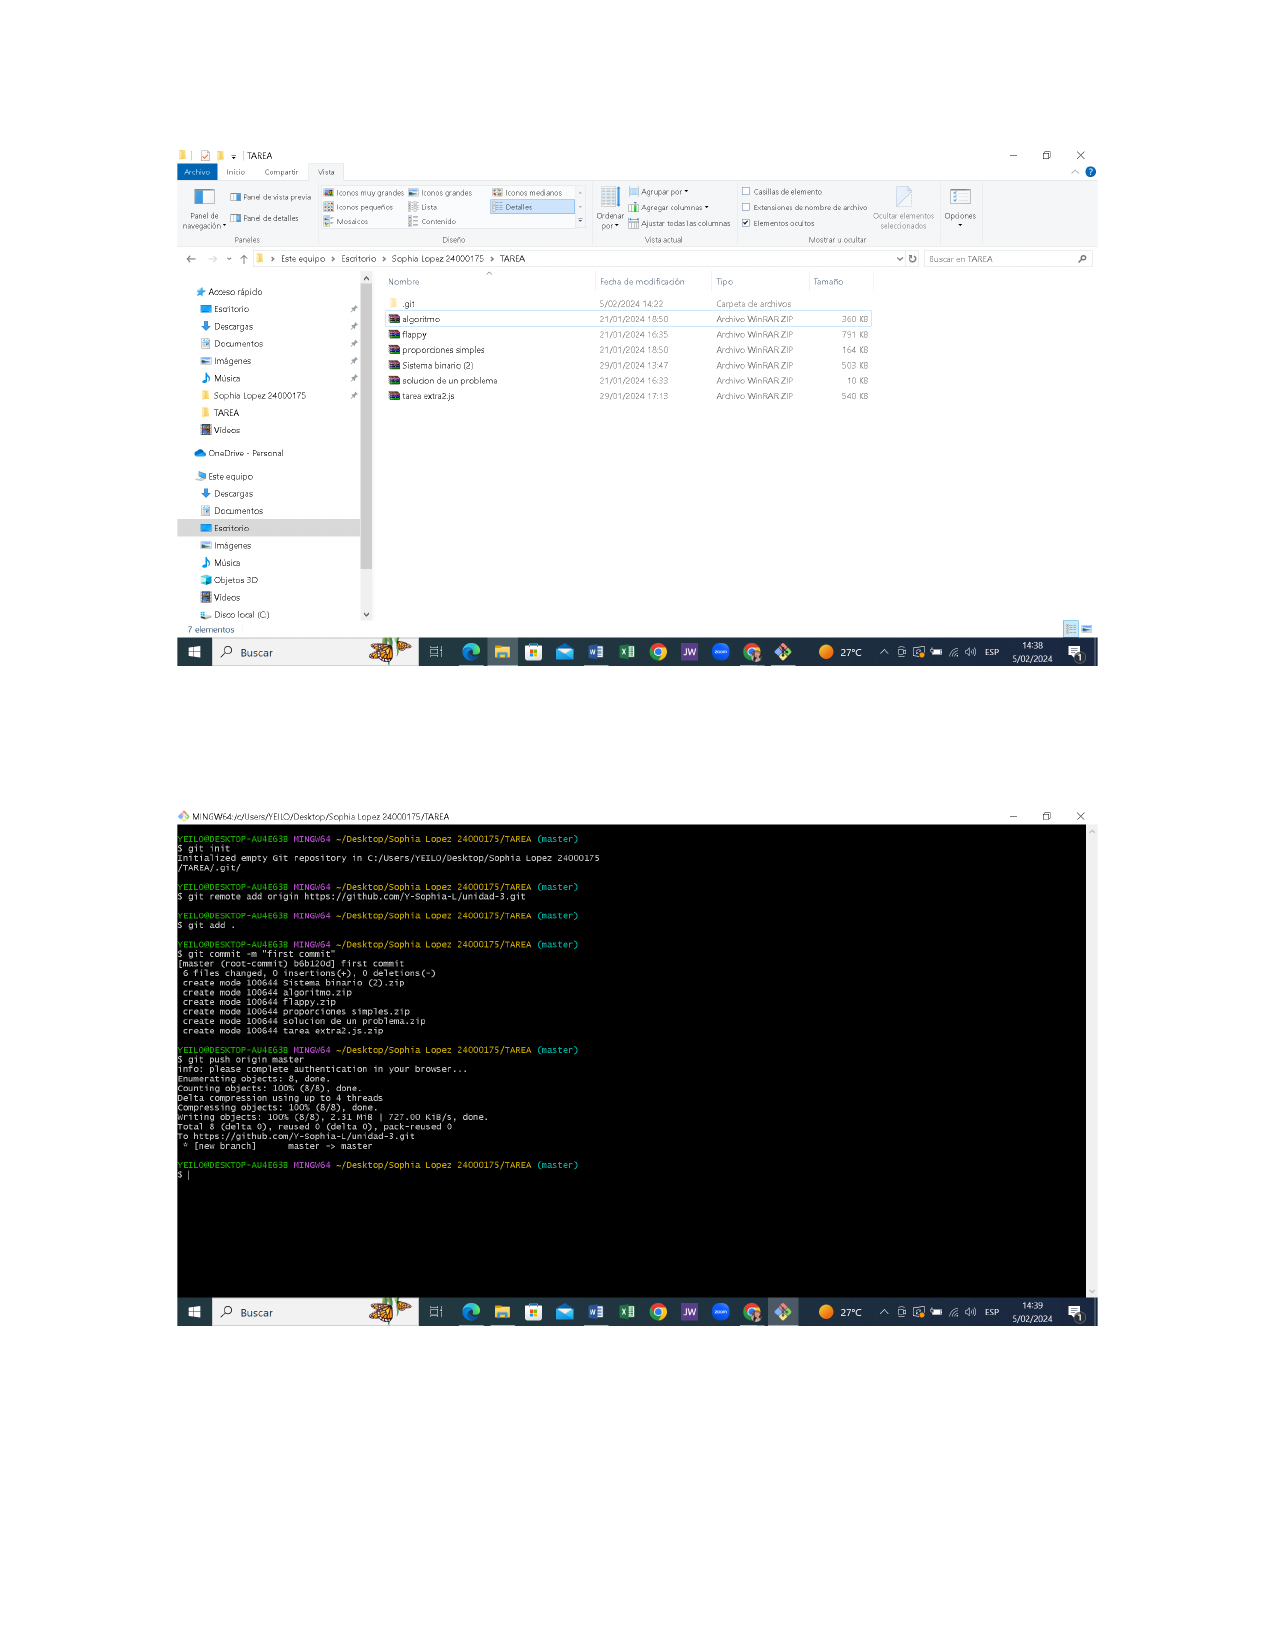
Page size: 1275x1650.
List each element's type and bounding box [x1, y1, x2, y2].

picture [177, 147, 1098, 666]
picture [177, 808, 1098, 1326]
